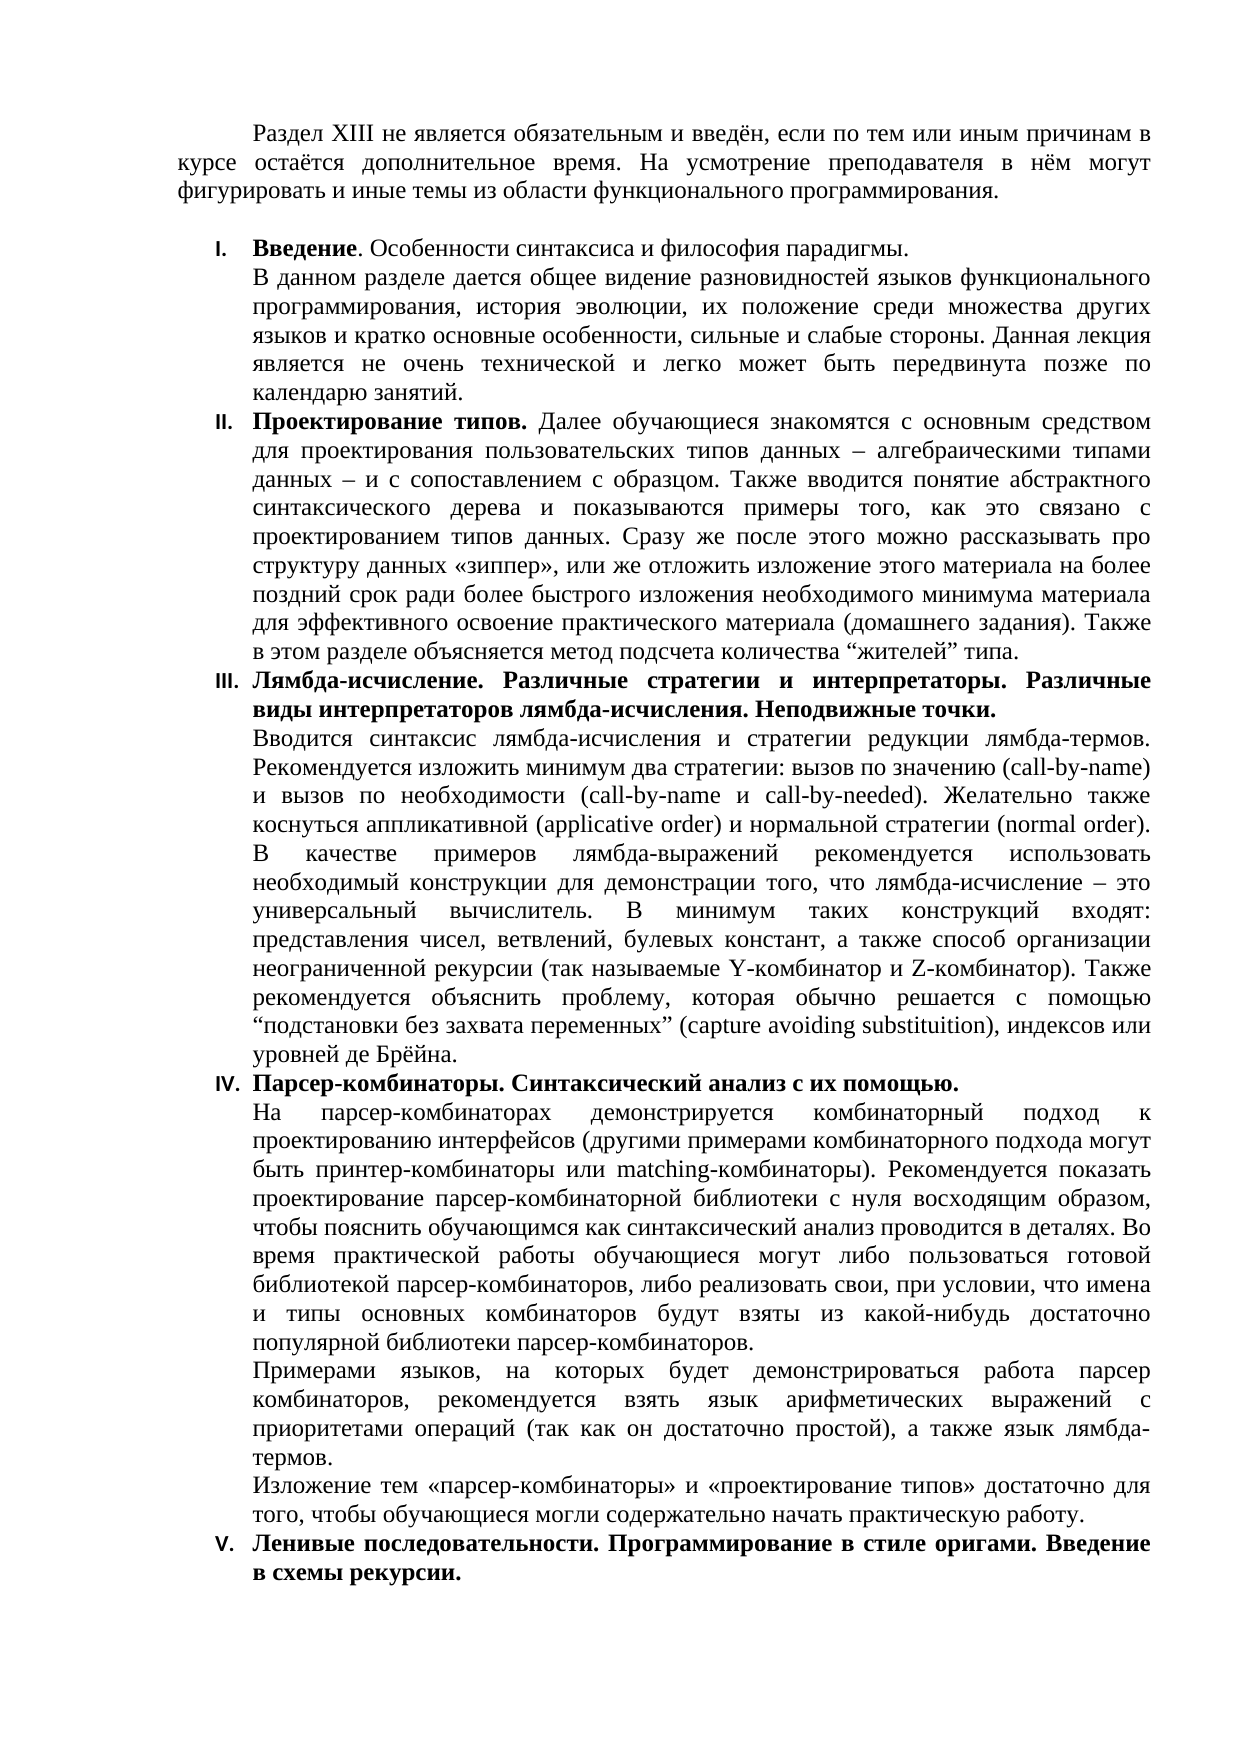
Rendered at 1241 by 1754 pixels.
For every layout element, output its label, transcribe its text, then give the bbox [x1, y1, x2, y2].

list Лямбда-исчисление. Различные стратегии и интерпретаторы. Различные виды интерпретаторов лямбда-исчисления. Неподвижные точки. [215, 665, 1152, 723]
text Вводится синтаксис лямбда-исчисления и стратегии редукции лямбда-термов. Рекомендуется изложить минимум два стратегии: вызов по значению (call-by-name) и вызов по необходимости (call-by-name и call-by-needed). Желательно также коснуться аппликативной (applicative order) и нормальной стратегии (normal order). В качестве примеров лямбда-выражений рекомендуется использовать необходимый конструкции для демонстрации того, что лямбда-исчисление – это универсальный вычислитель. В минимум таких конструкций входят: представления чисел, ветвлений, булевых констант, а также способ организации неограниченной рекурсии (так называемые Y-комбинатор и Z-комбинатор). Также рекомендуется объяснить проблему, которая обычно решается с помощью “подстановки без захвата переменных” (capture avoiding substituition), индексов или уровней де Брёйна. [252, 723, 1152, 1068]
list Проектирование типов. Далее обучающиеся знакомятся с основным средством для проектирования пользовательских типов данных – алгебраическими типами данных – и с сопоставлением с образцом. Также вводится понятие абстрактного синтаксического дерева и показываются примеры того, как это связано с проектированием типов данных. Сразу же после этого можно рассказывать про структуру данных «зиппер», или же отложить изложение этого материала на более поздний срок ради более быстрого изложения необходимого минимума материала для эффективного освоение практического материала (домашнего задания). Также в этом разделе объясняется метод подсчета количества “жителей” типа. [215, 406, 1152, 665]
text Примерами языков, на которых будет демонстрироваться работа парсер комбинаторов, рекомендуется взять язык арифметических выражений с приоритетами операций (так как он достаточно простой), а также язык лямбда-термов. Изложение тем «парсер-комбинаторы» и «проектирование типов» достаточно для того, чтобы обучающиеся могли содержательно начать практическую работу. [252, 1356, 1152, 1528]
list Ленивые последовательности. Программирование в стиле оригами. Введение в схемы рекурсии. [215, 1528, 1152, 1586]
list Введение. Особенности синтаксиса и философия парадигмы. [215, 233, 1152, 262]
text В данном разделе дается общее видение разновидностей языков функционального программирования, история эволюции, их положение среди множества других языков и кратко основные особенности, сильные и слабые стороны. Данная лекция является не очень технической и легко может быть передвинута позже по календарю занятий. [252, 262, 1152, 406]
list Парсер-комбинаторы. Синтаксический анализ с их помощью. [215, 1068, 1152, 1097]
text Раздел XIII не является обязательным и введён, если по тем или иным причинам в курсе остаётся дополнительное время. На усмотрение преподавателя в нём могут фигурировать и иные темы из области функционального программирования. [177, 118, 1152, 204]
text На парсер-комбинаторах демонстрируется комбинаторный подход к проектированию интерфейсов (другими примерами комбинаторного подхода могут быть принтер-комбинаторы или matching-комбинаторы). Рекомендуется показать проектирование парсер-комбинаторной библиотеки с нуля восходящим образом, чтобы пояснить обучающимся как синтаксический анализ проводится в деталях. Во время практической работы обучающиеся могут либо пользоваться готовой библиотекой парсер-комбинаторов, либо реализовать свои, при условии, что имена и типы основных комбинаторов будут взяты из какой-нибудь достаточно популярной библиотеки парсер-комбинаторов. [252, 1097, 1152, 1356]
